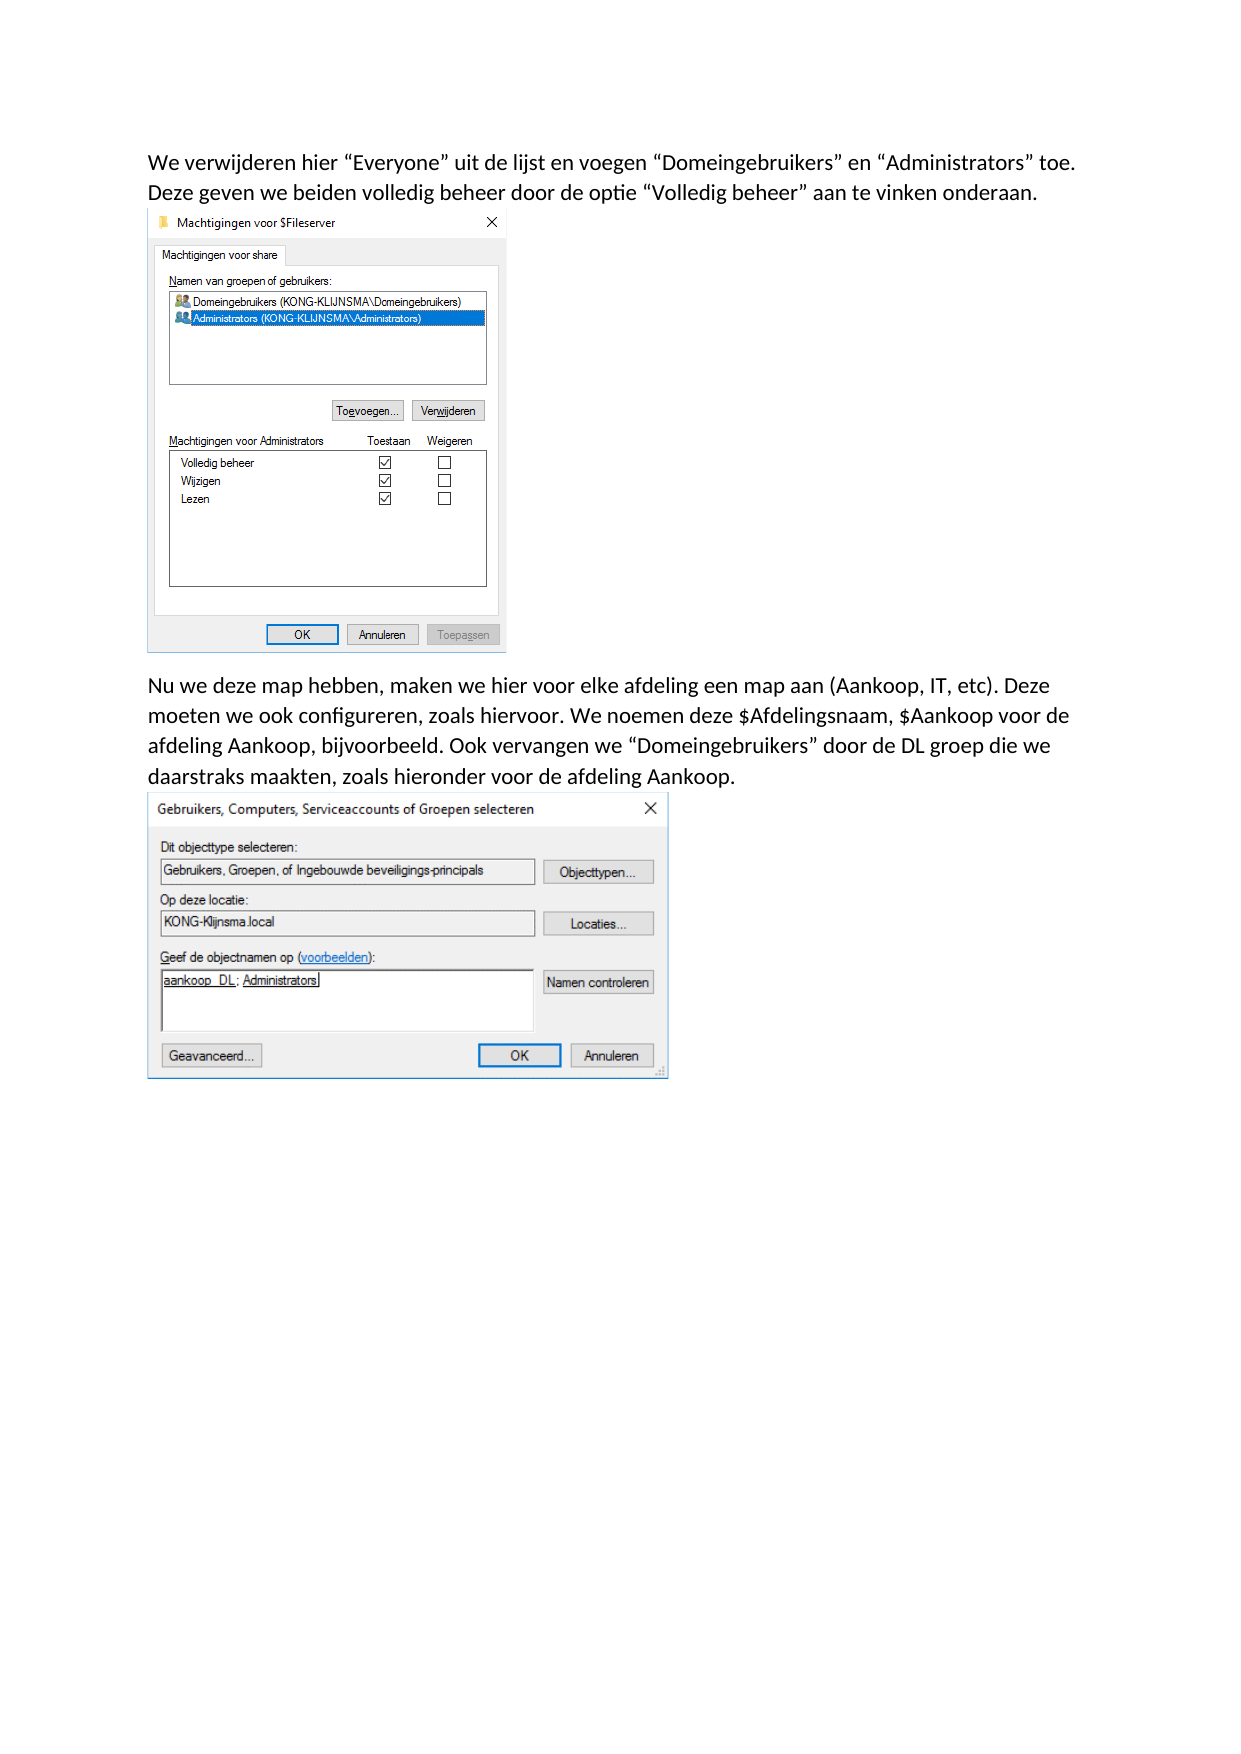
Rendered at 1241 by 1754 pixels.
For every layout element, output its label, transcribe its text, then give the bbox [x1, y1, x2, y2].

picture [147, 792, 669, 1079]
picture [147, 208, 507, 653]
